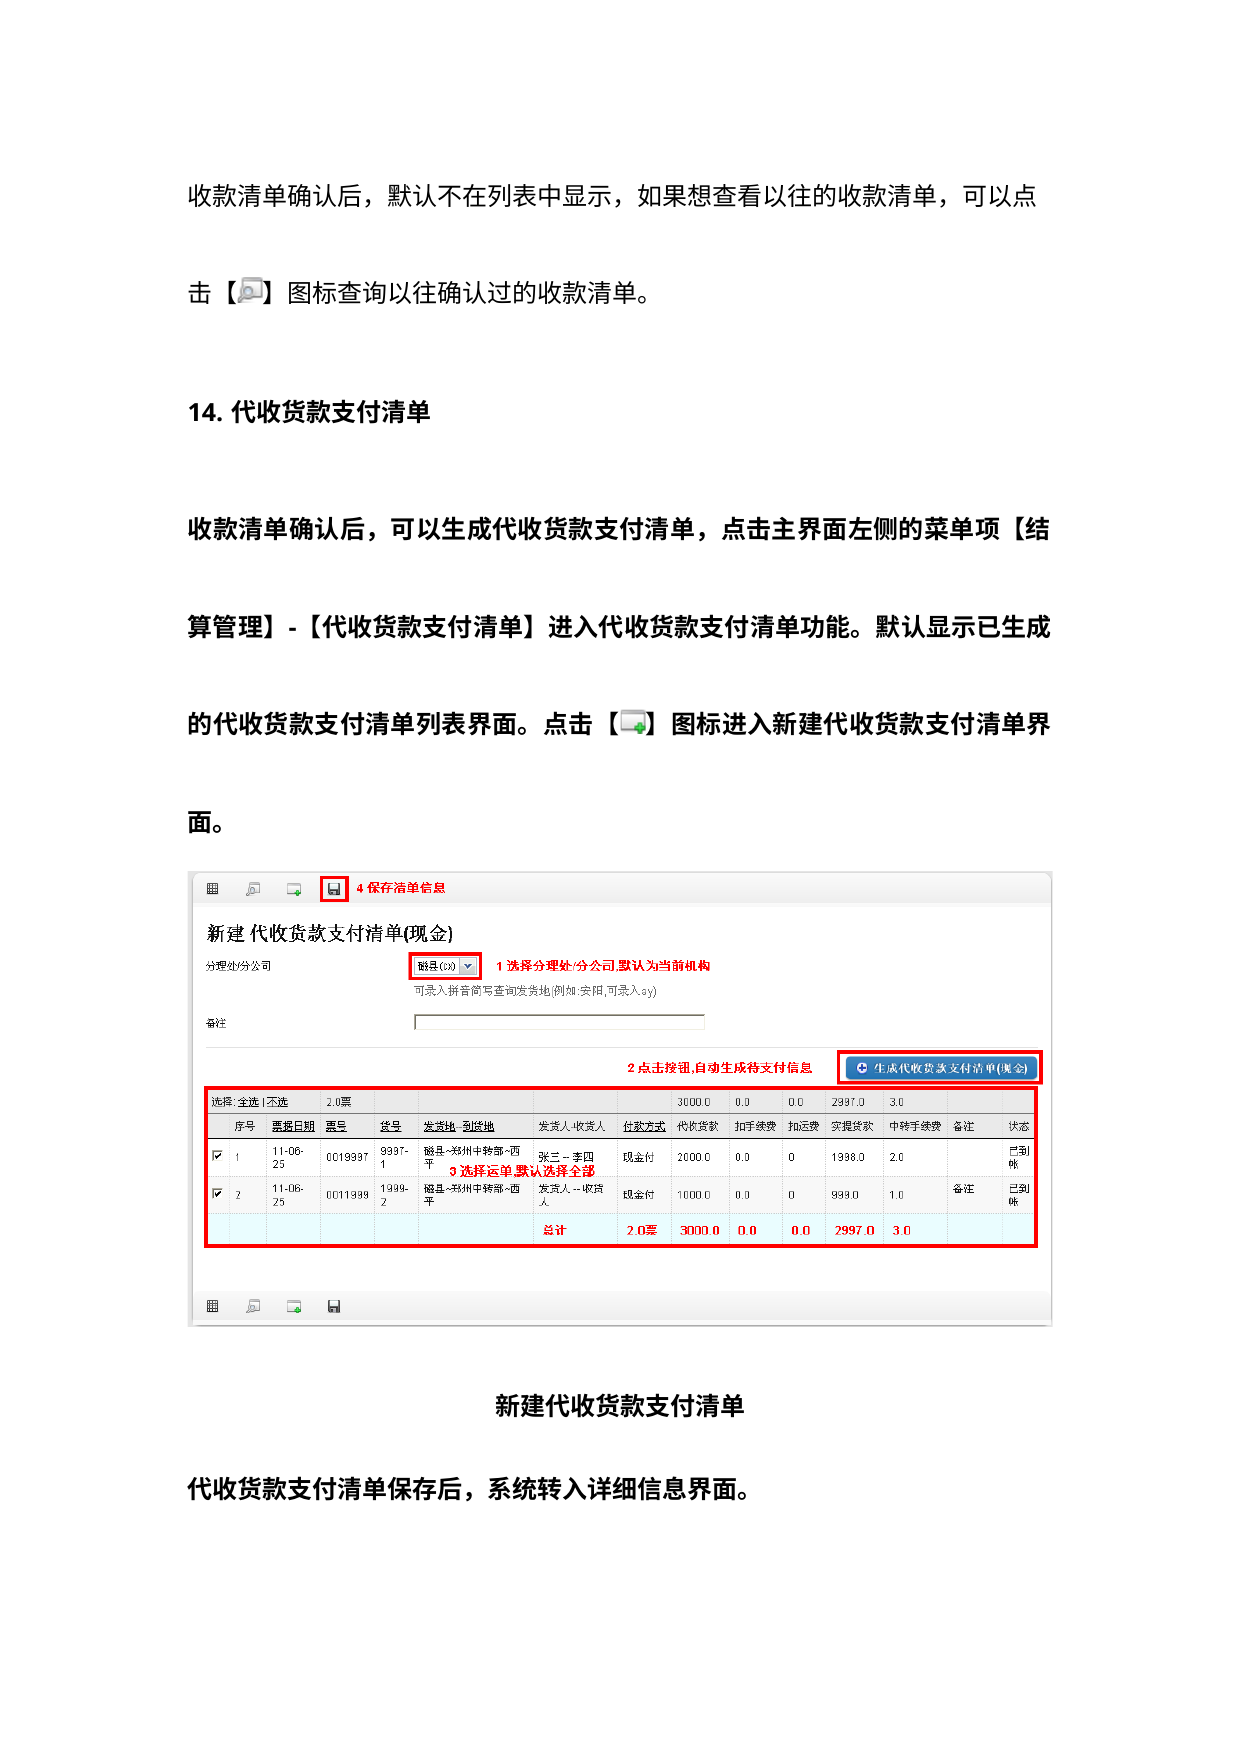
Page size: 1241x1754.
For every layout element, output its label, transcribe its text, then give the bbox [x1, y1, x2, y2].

subtitle 代收货款支付清单 [187, 378, 1053, 443]
picture [187, 871, 1053, 1327]
picture [237, 277, 263, 303]
picture [620, 708, 646, 734]
text 收款清单确认后，默认不在列表中显示，如果想查看以往的收款清单，可以点击【】图标查询以往确认过的收款清单。 [187, 162, 1053, 324]
text 新建代收货款支付清单 [187, 1372, 1053, 1437]
text 收款清单确认后，可以生成代收货款支付清单，点击主界面左侧的菜单项【结算管理】-【代收货款支付清单】进入代收货款支付清单功能。默认显示已生成的代收货款支付清单列表界面。点击【】图标进入新建代收货款支付清单界面。 [187, 496, 1053, 853]
text 代收货款支付清单保存后，系统转入详细信息界面。 [187, 1455, 1053, 1520]
